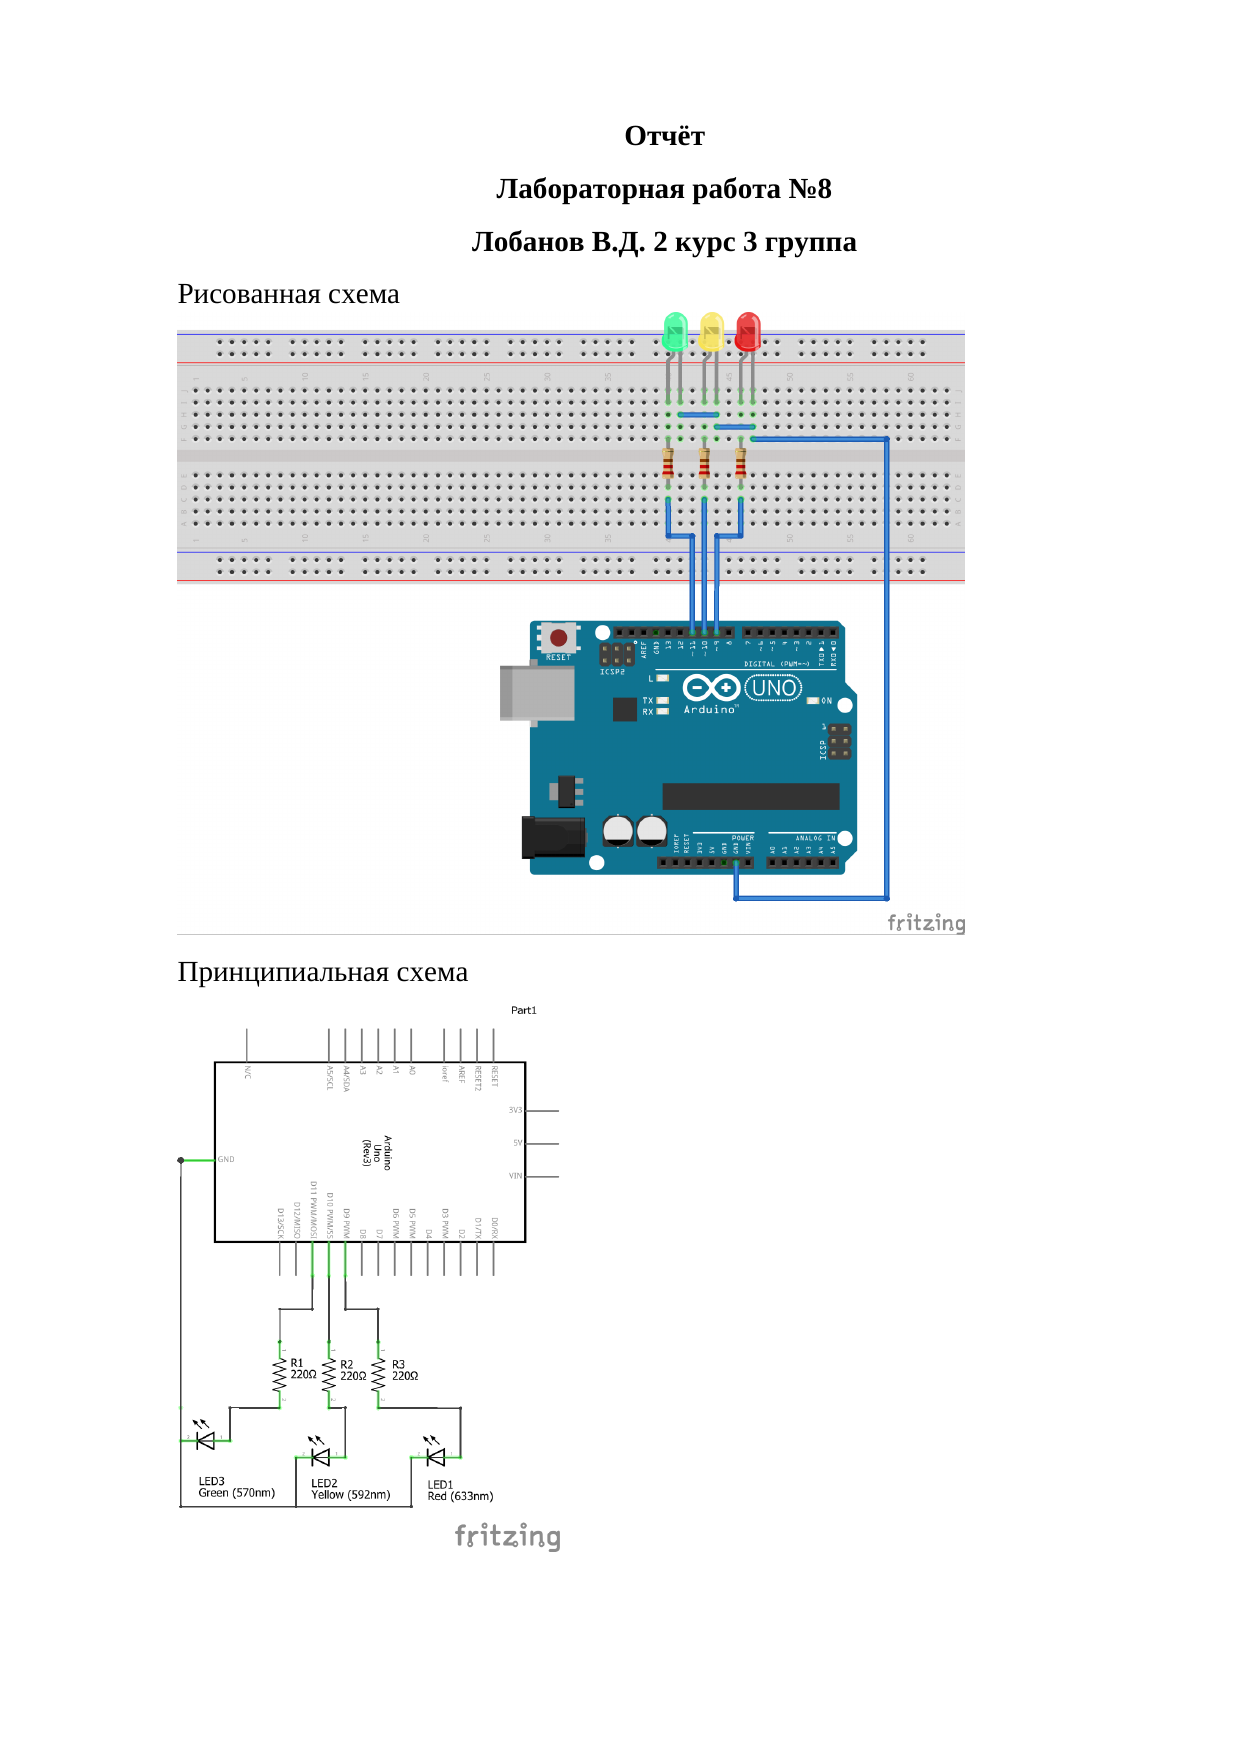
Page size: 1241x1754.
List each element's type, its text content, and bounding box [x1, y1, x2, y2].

text Отчёт [177, 118, 1152, 152]
text Лабораторная работа №8 [177, 171, 1152, 204]
picture [177, 1006, 560, 1552]
text Принципиальная схема [177, 954, 1152, 987]
text Лобанов В.Д. 2 курс 3 группа [177, 224, 1152, 257]
picture [177, 312, 965, 935]
